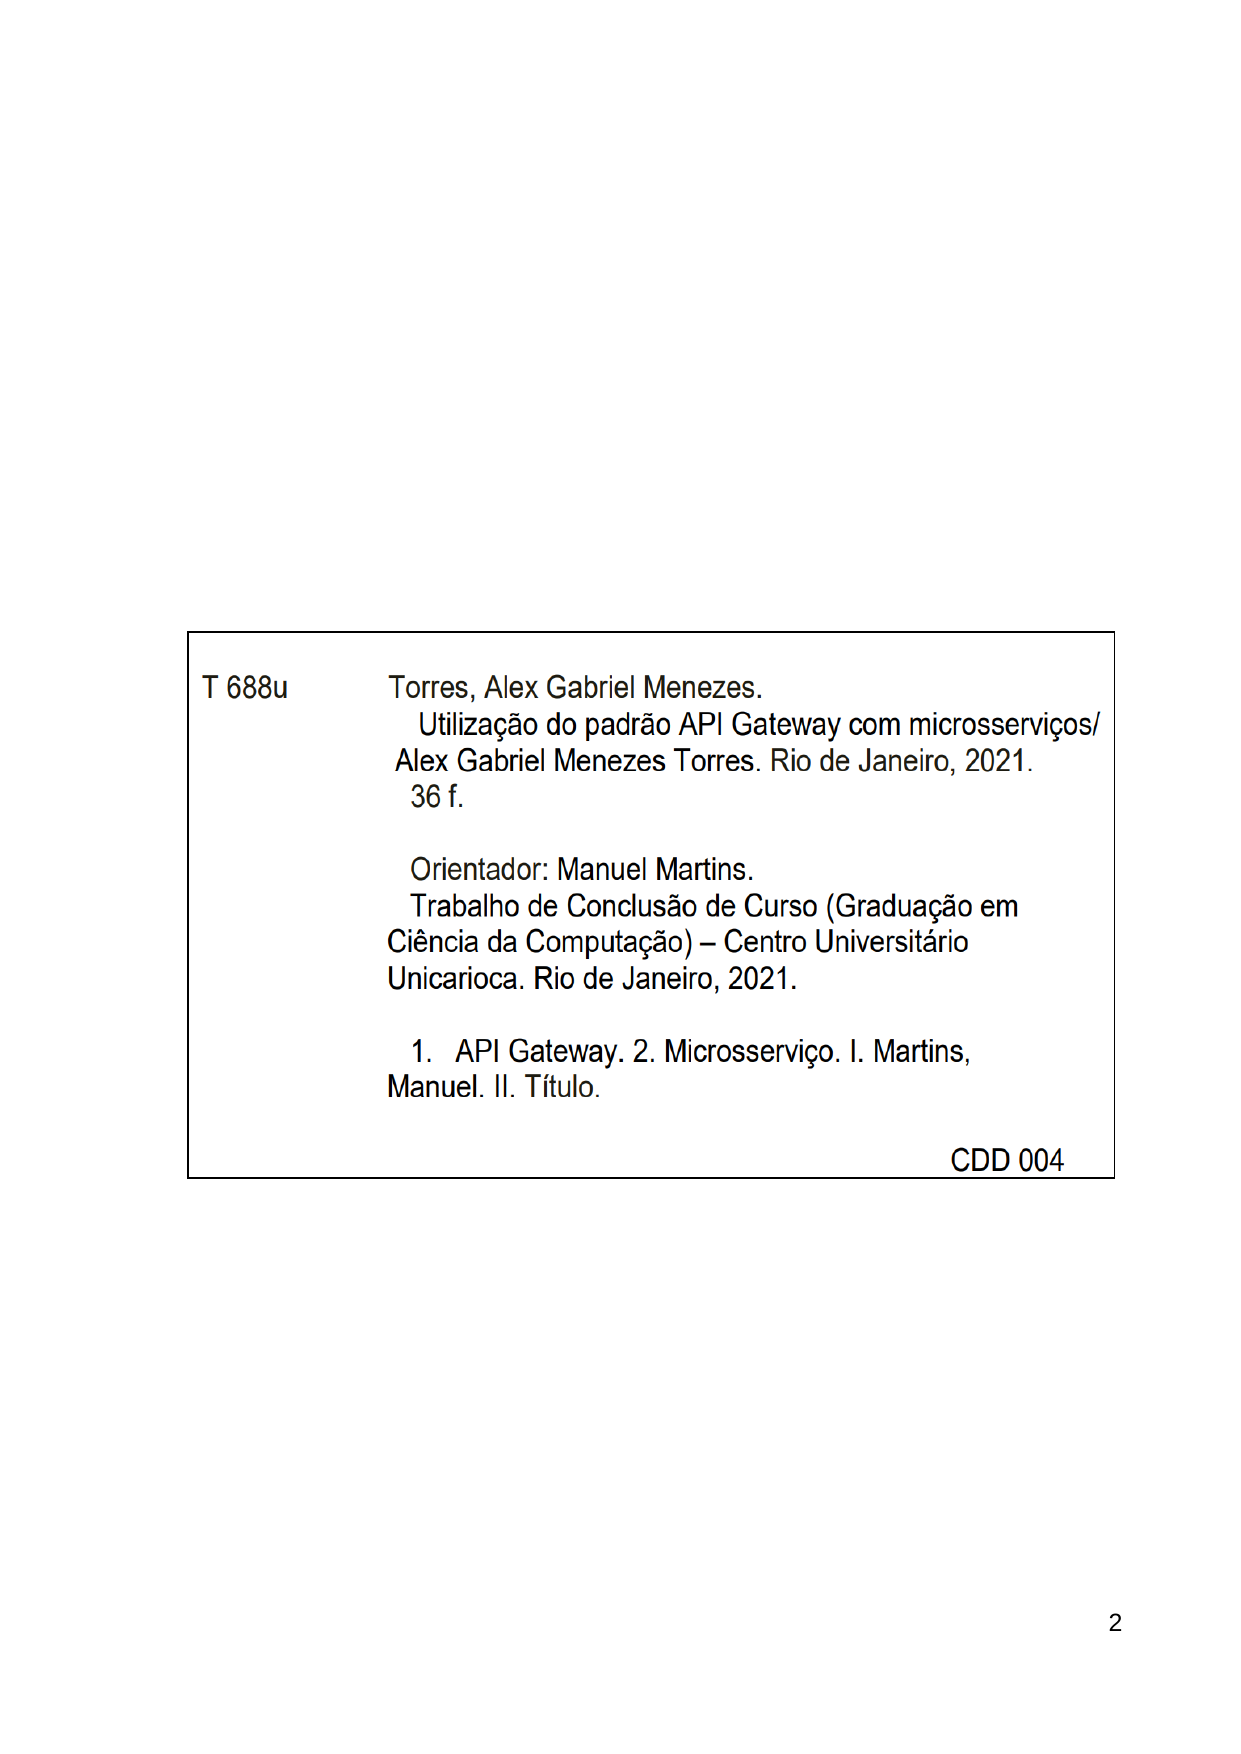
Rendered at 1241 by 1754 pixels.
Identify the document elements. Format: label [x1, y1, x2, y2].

picture [178, 624, 1123, 1186]
